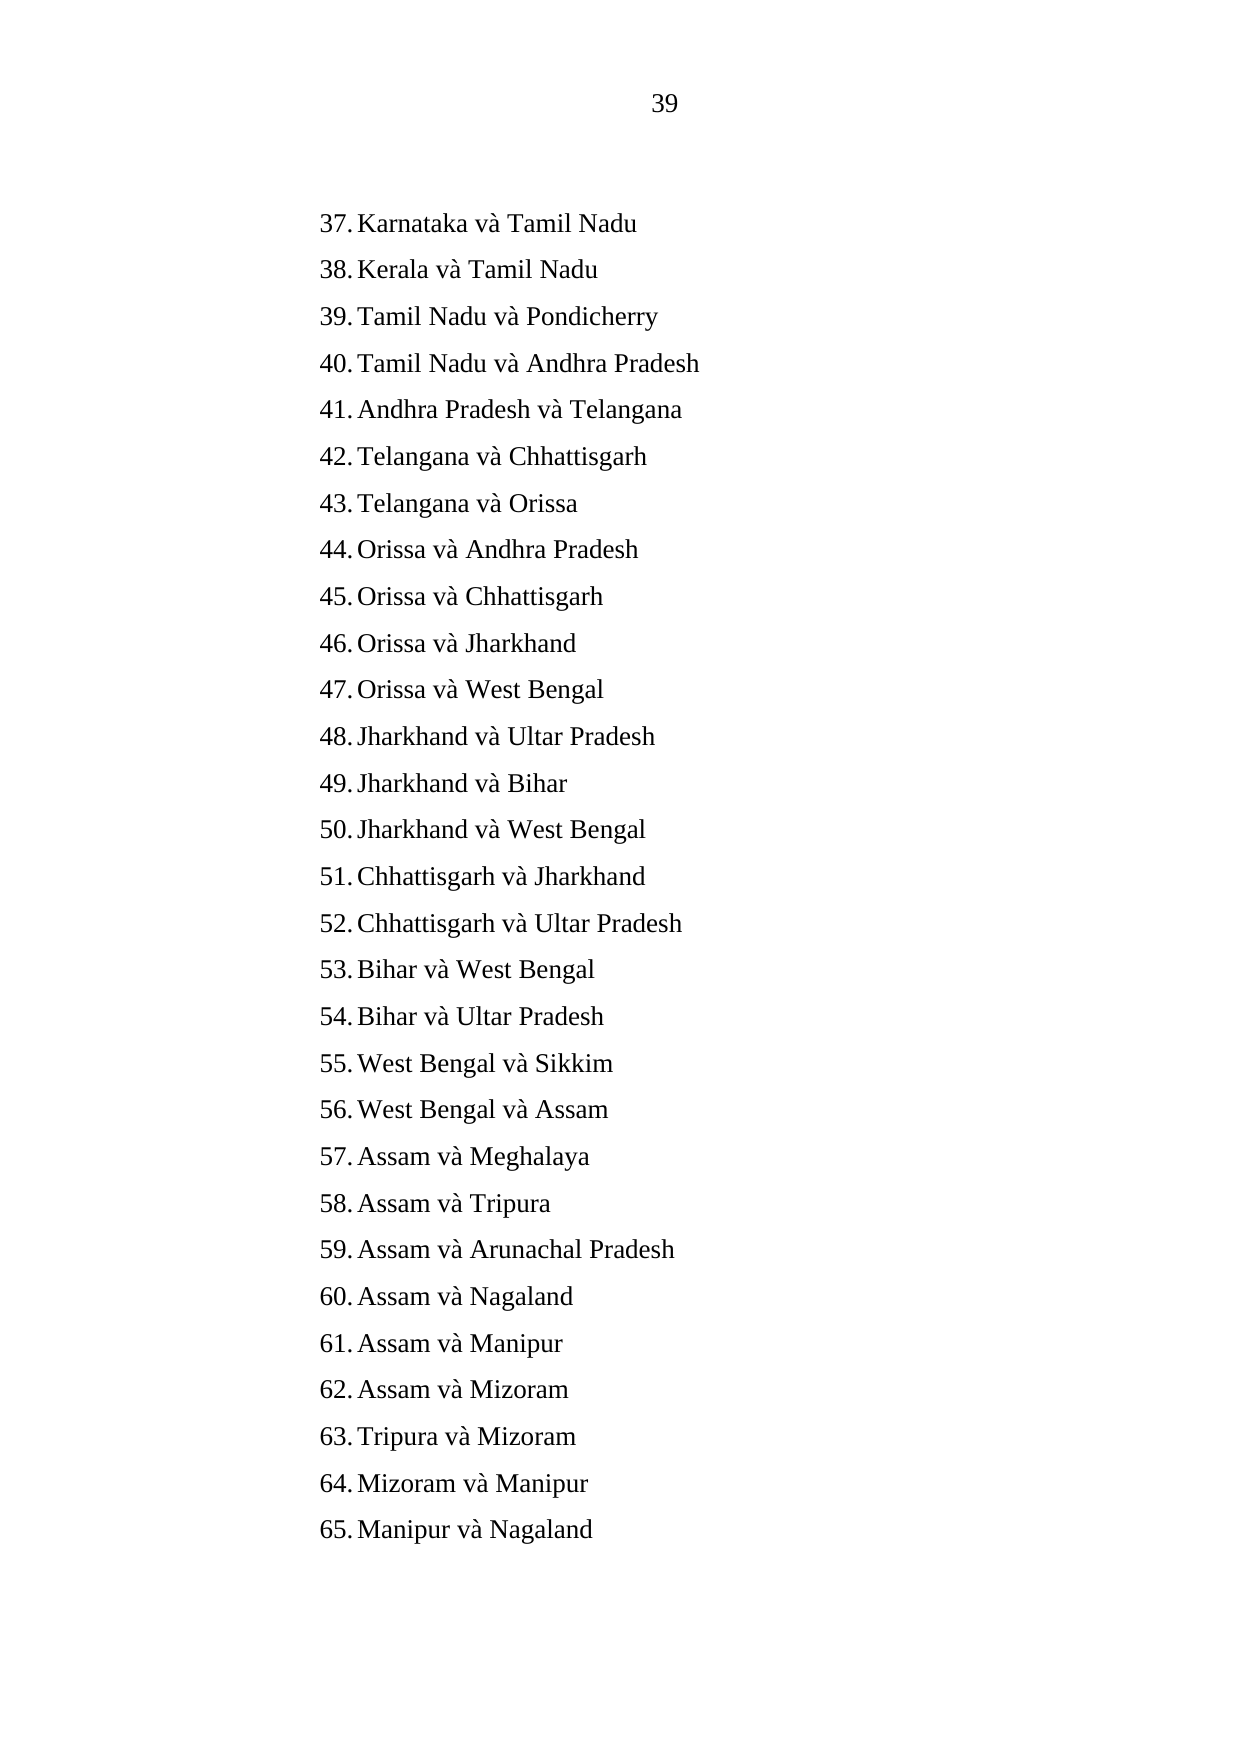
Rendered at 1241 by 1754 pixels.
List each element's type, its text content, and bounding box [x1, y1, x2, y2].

list Orissa và West Bengal [319, 673, 1122, 704]
list Karnataka và Tamil Nadu [319, 207, 1122, 238]
list Bihar và West Bengal [319, 953, 1122, 984]
list Telangana và Orissa [319, 487, 1122, 518]
list Andhra Pradesh và Telangana [319, 393, 1122, 424]
list Assam và Nagaland [319, 1280, 1122, 1311]
list Chhattisgarh và Jharkhand [319, 860, 1122, 891]
list Jharkhand và Bihar [319, 767, 1122, 798]
list Tripura và Mizoram [319, 1420, 1122, 1451]
list Assam và Tripura [319, 1187, 1122, 1218]
list West Bengal và Assam [319, 1093, 1122, 1124]
list Mizoram và Manipur [319, 1467, 1122, 1498]
list Tamil Nadu và Andhra Pradesh [319, 347, 1122, 378]
list Tamil Nadu và Pondicherry [319, 300, 1122, 331]
list Orissa và Chhattisgarh [319, 580, 1122, 611]
list Assam và Manipur [319, 1327, 1122, 1358]
list Jharkhand và Ultar Pradesh [319, 720, 1122, 751]
list Bihar và Ultar Pradesh [319, 1000, 1122, 1031]
list Manipur và Nagaland [319, 1513, 1122, 1544]
list Assam và Mizoram [319, 1373, 1122, 1404]
list Kerala và Tamil Nadu [319, 253, 1122, 284]
list Orissa và Jharkhand [319, 627, 1122, 658]
list West Bengal và Sikkim [319, 1047, 1122, 1078]
list Orissa và Andhra Pradesh [319, 533, 1122, 564]
list Jharkhand và West Bengal [319, 813, 1122, 844]
list Assam và Arunachal Pradesh [319, 1233, 1122, 1264]
list Chhattisgarh và Ultar Pradesh [319, 907, 1122, 938]
list Telangana và Chhattisgarh [319, 440, 1122, 471]
list Assam và Meghalaya [319, 1140, 1122, 1171]
